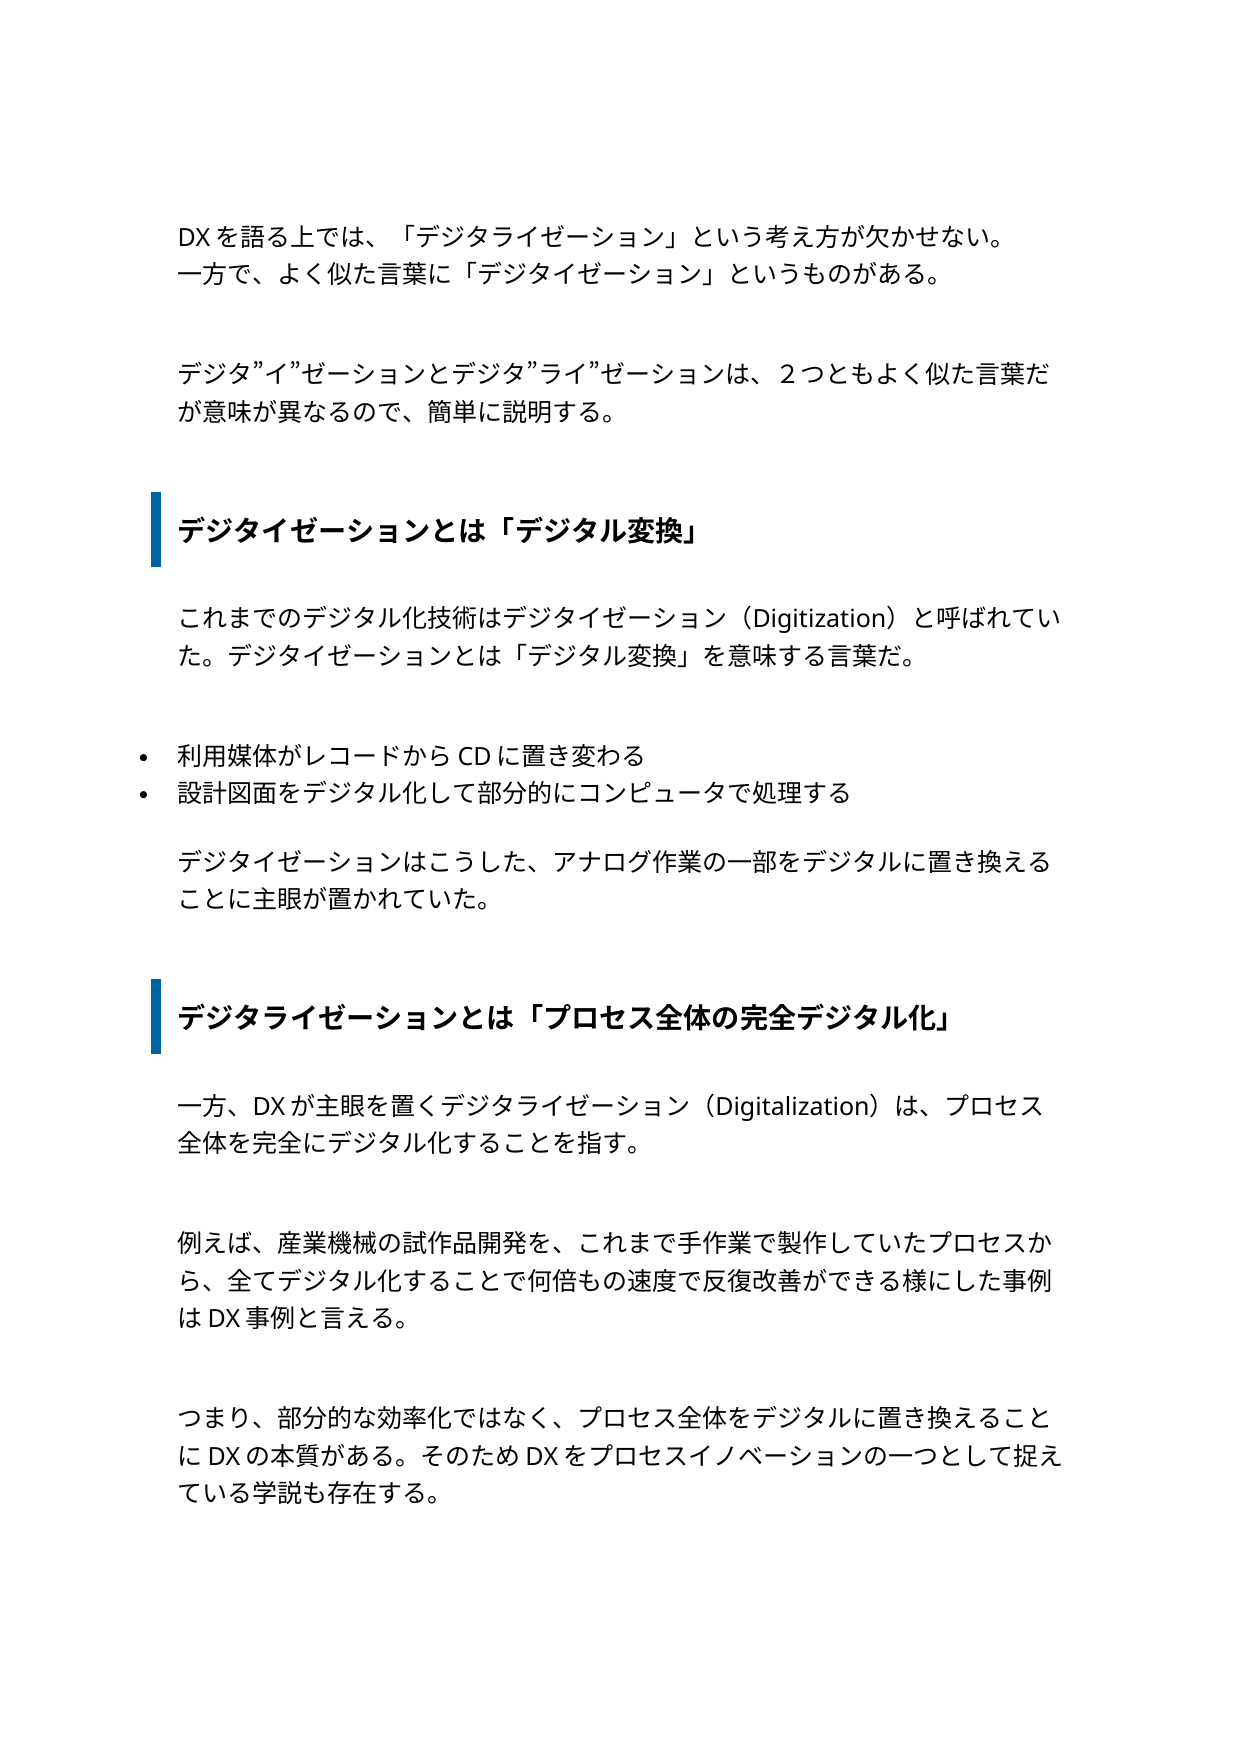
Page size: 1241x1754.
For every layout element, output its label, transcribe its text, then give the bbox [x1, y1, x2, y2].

text デジタイゼーションとは「デジタル変換」 [161, 492, 1063, 567]
text 例えば、産業機械の試作品開発を、これまで手作業で製作していたプロセスから、全てデジタル化することで何倍もの速度で反復改善ができる様にした事例はDX事例と言える。 [177, 1223, 1063, 1336]
list 利用媒体がレコードからCDに置き変わる [140, 736, 1063, 773]
text デジタライゼーションとは「プロセス全体の完全デジタル化」 [161, 979, 1063, 1054]
text DXを語る上では、「デジタライゼーション」という考え方が欠かせない。 一方で、よく似た言葉に「デジタイゼーション」というものがある。 [177, 217, 1063, 292]
text デジタ”イ”ゼーションとデジタ”ライ”ゼーションは、２つともよく似た言葉だが意味が異なるので、簡単に説明する。 [177, 354, 1063, 429]
list 設計図面をデジタル化して部分的にコンピュータで処理する [140, 773, 1063, 811]
text これまでのデジタル化技術はデジタイゼーション（Digitization）と呼ばれていた。デジタイゼーションとは「デジタル変換」を意味する言葉だ。 [177, 598, 1063, 673]
text デジタイゼーションはこうした、アナログ作業の一部をデジタルに置き換えることに主眼が置かれていた。 [177, 842, 1063, 917]
text つまり、部分的な効率化ではなく、プロセス全体をデジタルに置き換えることにDXの本質がある。そのためDXをプロセスイノベーションの一つとして捉えている学説も存在する。 [177, 1398, 1063, 1511]
text 一方、DXが主眼を置くデジタライゼーション（Digitalization）は、プロセス全体を完全にデジタル化することを指す。 [177, 1086, 1063, 1161]
